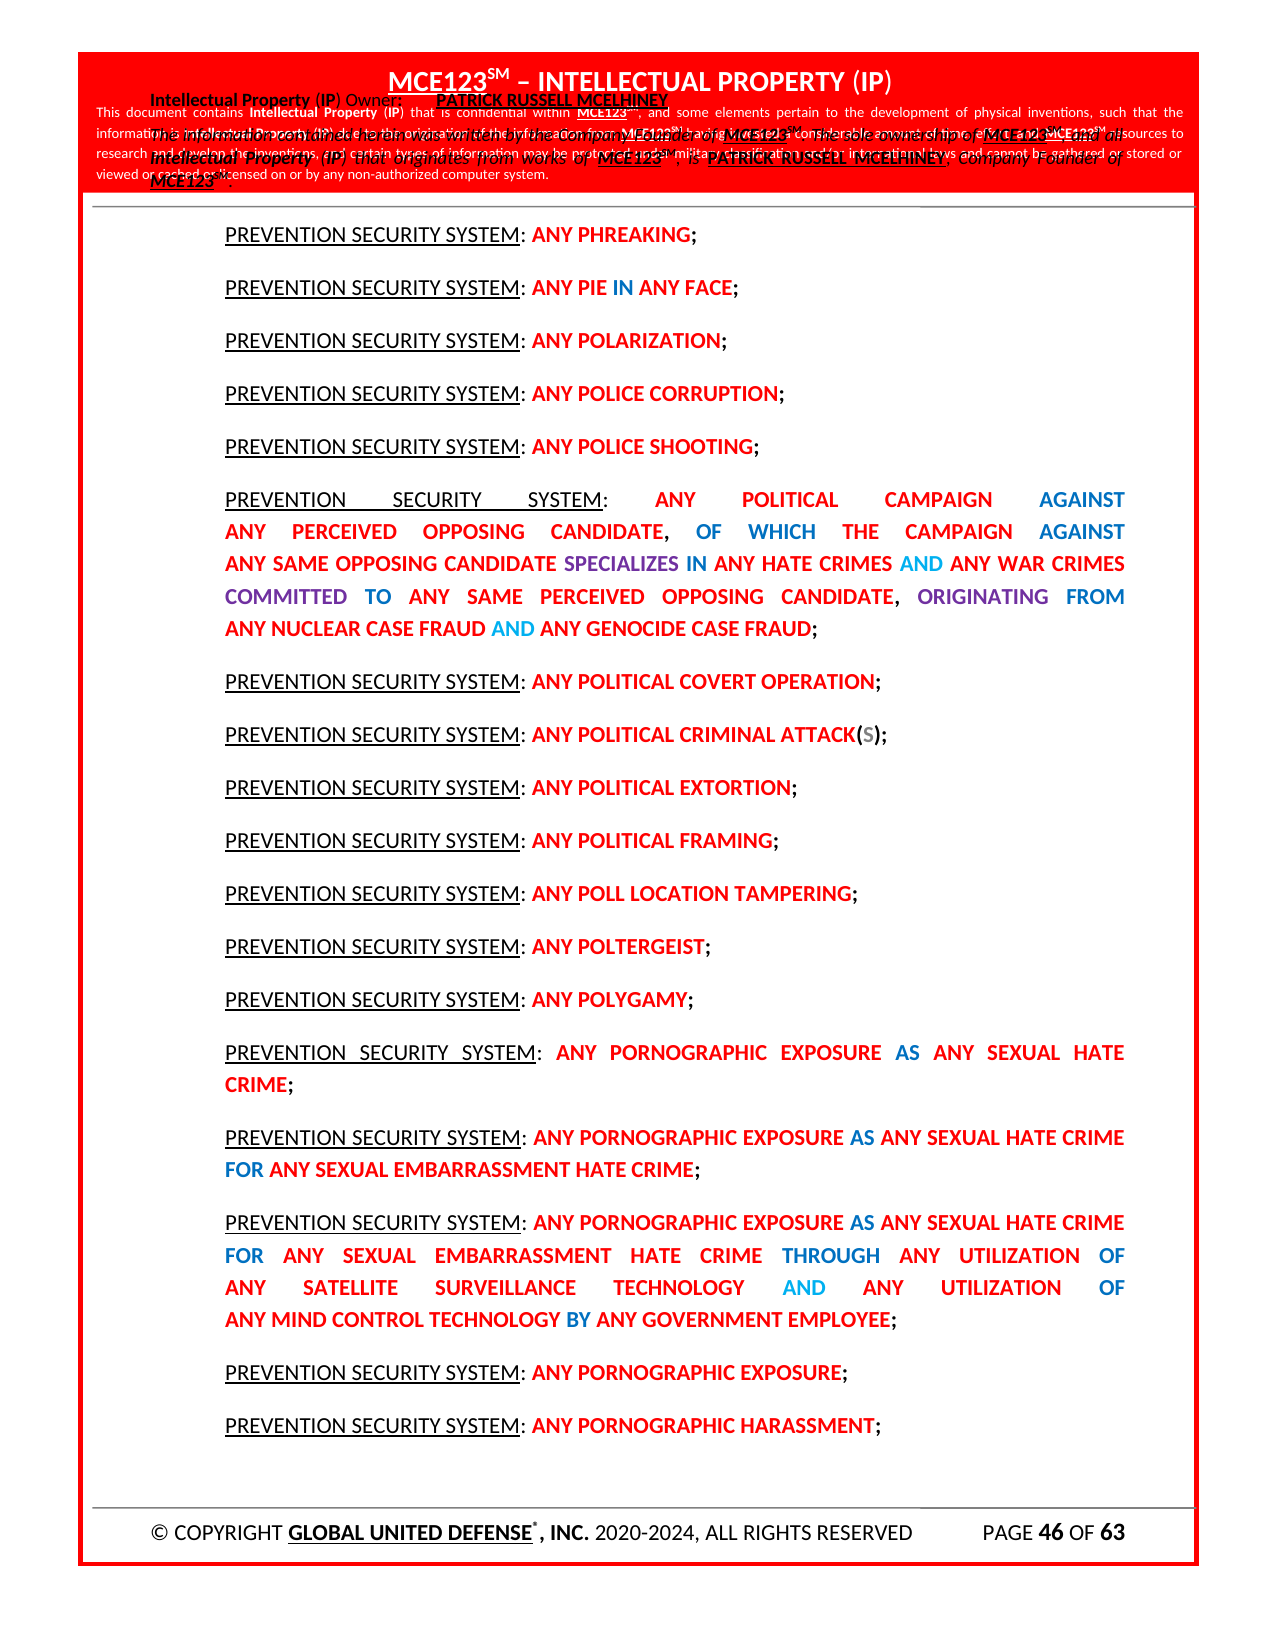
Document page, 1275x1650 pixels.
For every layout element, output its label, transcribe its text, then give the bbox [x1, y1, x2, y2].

text PREVENTION SECURITY SYSTEM: ANY POLITICAL CAMPAIGN AGAINST ANY PERCEIVED OPPOSING CANDIDATE, OF WHICH THE CAMPAIGN AGAINST ANY SAME OPPOSING CANDIDATE SPECIALIZES IN ANY HATE CRIMES AND ANY WAR CRIMES COMMITTED TO ANY SAME PERCEIVED OPPOSING CANDIDATE, ORIGINATING FROM ANY NUCLEAR CASE FRAUD AND ANY GENOCIDE CASE FRAUD; [225, 485, 1125, 642]
text PREVENTION SECURITY SYSTEM: ANY POLTERGEIST; [225, 932, 1125, 960]
text PREVENTION SECURITY SYSTEM: ANY PORNOGRAPHIC EXPOSURE AS ANY SEXUAL HATE CRIME FOR ANY SEXUAL EMBARRASSMENT HATE CRIME; [225, 1123, 1125, 1183]
text PREVENTION SECURITY SYSTEM: ANY POLITICAL CRIMINAL ATTACK(S); [225, 720, 1125, 748]
text PREVENTION SECURITY SYSTEM: ANY PORNOGRAPHIC EXPOSURE; [225, 1358, 1125, 1386]
text PREVENTION SECURITY SYSTEM: ANY POLICE CORRUPTION; [225, 379, 1125, 407]
text PREVENTION SECURITY SYSTEM: ANY PHREAKING; [225, 220, 1125, 248]
text PREVENTION SECURITY SYSTEM: ANY POLITICAL FRAMING; [225, 826, 1125, 854]
text PREVENTION SECURITY SYSTEM: ANY POLYGAMY; [225, 985, 1125, 1013]
text PREVENTION SECURITY SYSTEM: ANY POLITICAL EXTORTION; [225, 773, 1125, 801]
text PREVENTION SECURITY SYSTEM: ANY PORNOGRAPHIC EXPOSURE AS ANY SEXUAL HATE CRIME FOR ANY SEXUAL EMBARRASSMENT HATE CRIME THROUGH ANY UTILIZATION OF ANY SATELLITE SURVEILLANCE TECHNOLOGY AND ANY UTILIZATION OF ANY MIND CONTROL TECHNOLOGY BY ANY GOVERNMENT EMPLOYEE; [225, 1208, 1125, 1333]
text PREVENTION SECURITY SYSTEM: ANY PORNOGRAPHIC HARASSMENT; [225, 1411, 1125, 1439]
text PREVENTION SECURITY SYSTEM: ANY PIE IN ANY FACE; [225, 273, 1125, 301]
text PREVENTION SECURITY SYSTEM: ANY POLARIZATION; [225, 326, 1125, 354]
text PREVENTION SECURITY SYSTEM: ANY POLL LOCATION TAMPERING; [225, 879, 1125, 907]
text PREVENTION SECURITY SYSTEM: ANY PORNOGRAPHIC EXPOSURE AS ANY SEXUAL HATE CRIME; [225, 1038, 1125, 1098]
text PREVENTION SECURITY SYSTEM: ANY POLITICAL COVERT OPERATION; [225, 667, 1125, 695]
text PREVENTION SECURITY SYSTEM: ANY POLICE SHOOTING; [225, 432, 1125, 460]
